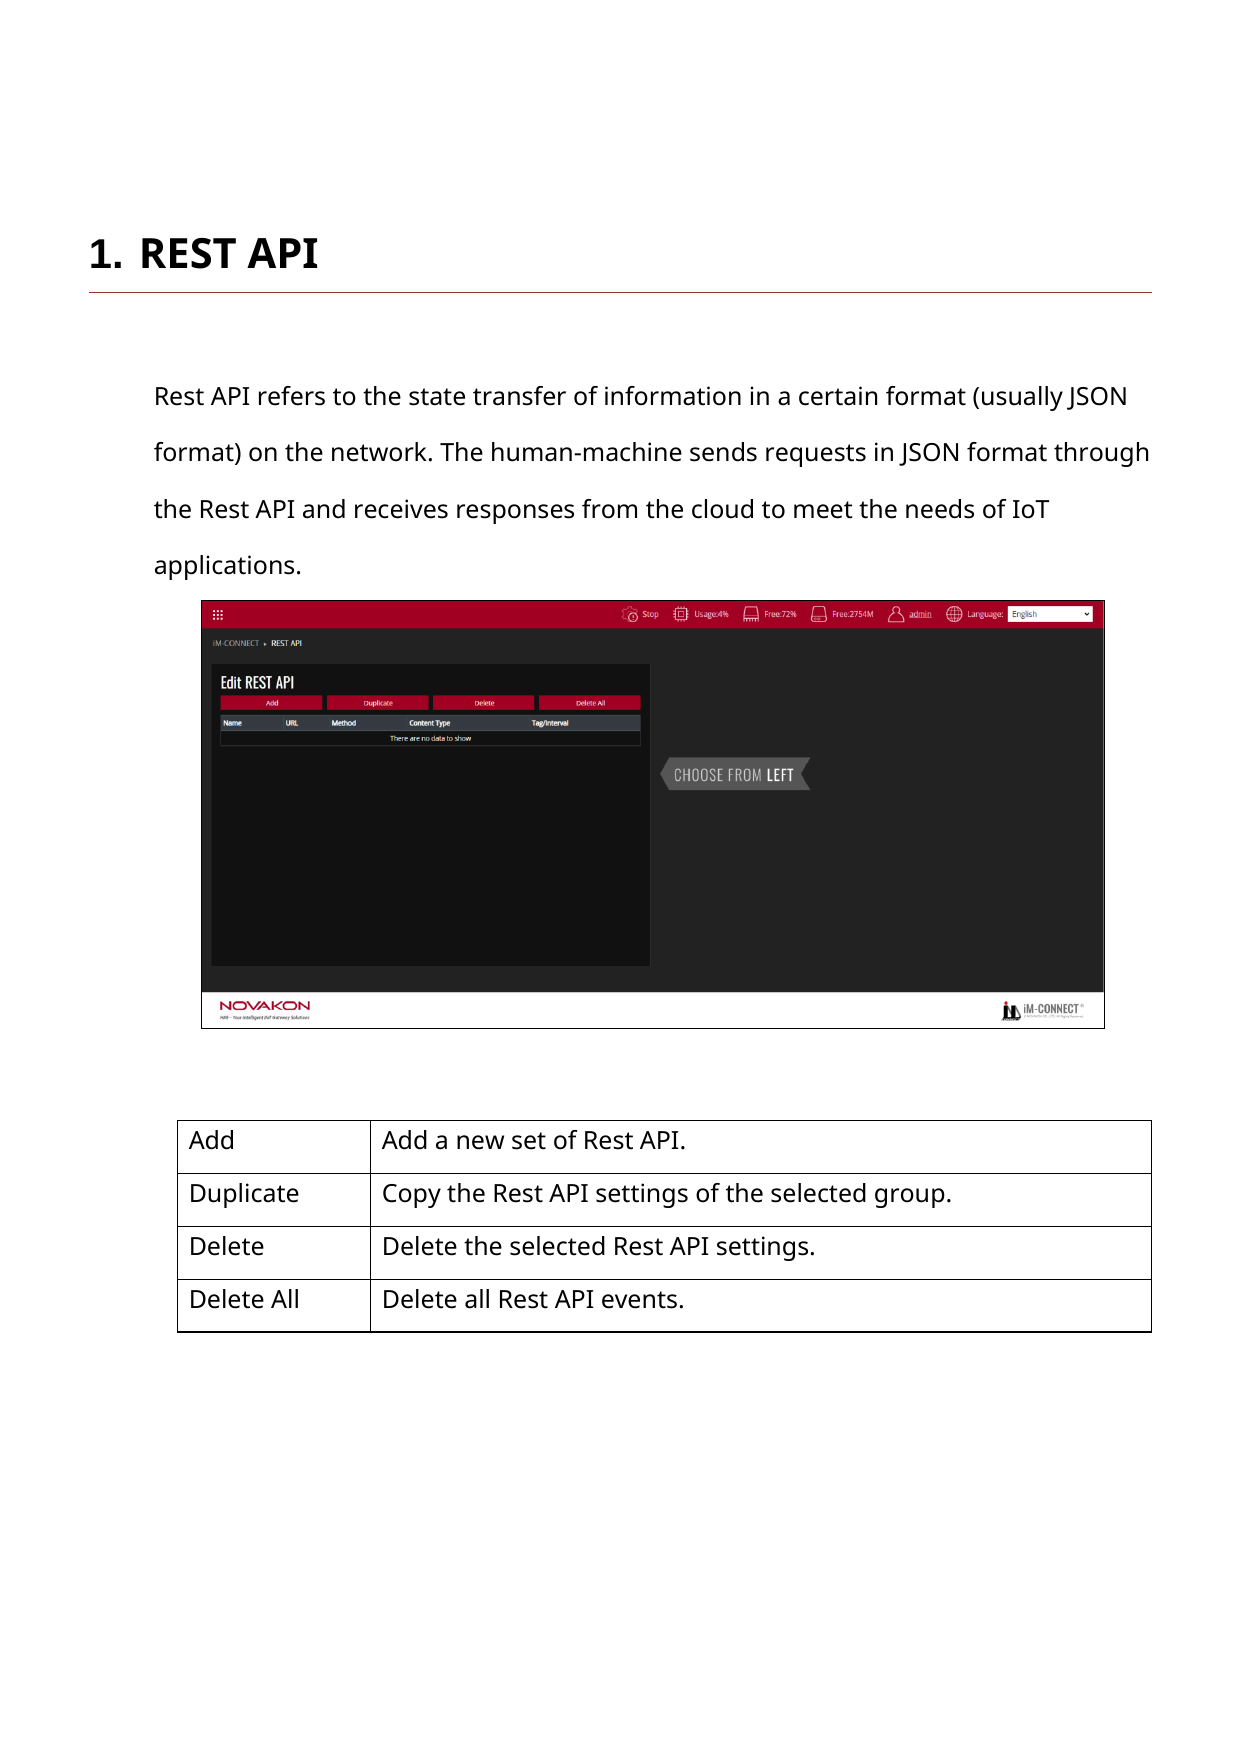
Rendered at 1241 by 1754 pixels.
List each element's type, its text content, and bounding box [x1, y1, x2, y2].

picture [202, 601, 1104, 1028]
table_cell Duplicate [178, 1174, 370, 1226]
table_cell Delete [178, 1227, 370, 1278]
table_cell Delete all Rest API events. [371, 1280, 1151, 1331]
table_cell Delete All [178, 1280, 370, 1331]
table_header Add [178, 1121, 370, 1173]
text REST API [89, 214, 1152, 292]
table_cell Delete the selected Rest API settings. [371, 1227, 1151, 1278]
table_header Add a new set of Rest API. [371, 1121, 1151, 1173]
text Rest API refers to the state transfer of information in a certain format (usually JSON format) on the network. The human-machine sends requests in JSON format through the Rest API and receives responses from the cloud to meet the needs of IoT applications. [153, 377, 1152, 583]
table_cell Copy the Rest API settings of the selected group. [371, 1174, 1151, 1226]
